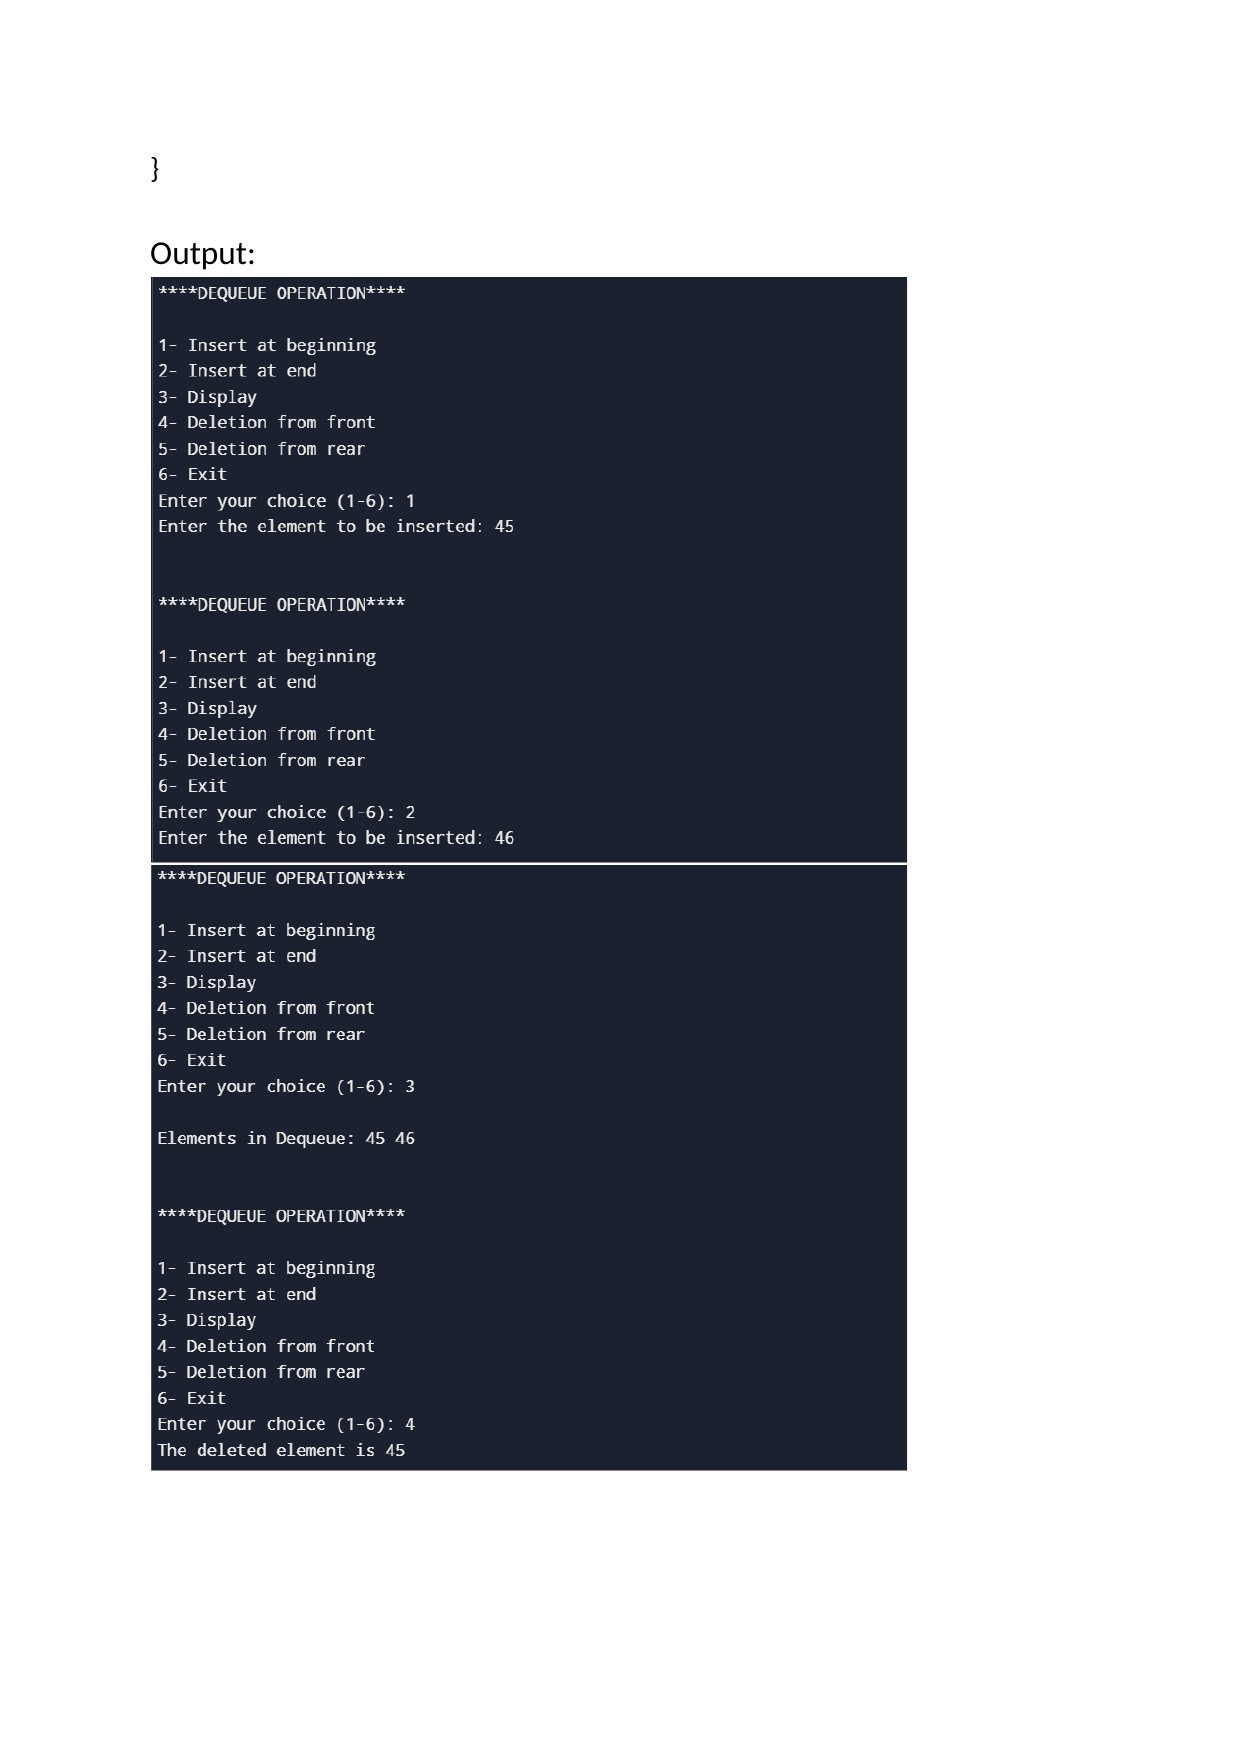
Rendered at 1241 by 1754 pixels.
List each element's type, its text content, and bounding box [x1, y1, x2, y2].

text } [150, 150, 1090, 186]
picture [150, 276, 908, 863]
text Output: [150, 232, 1090, 273]
picture [150, 864, 908, 1471]
